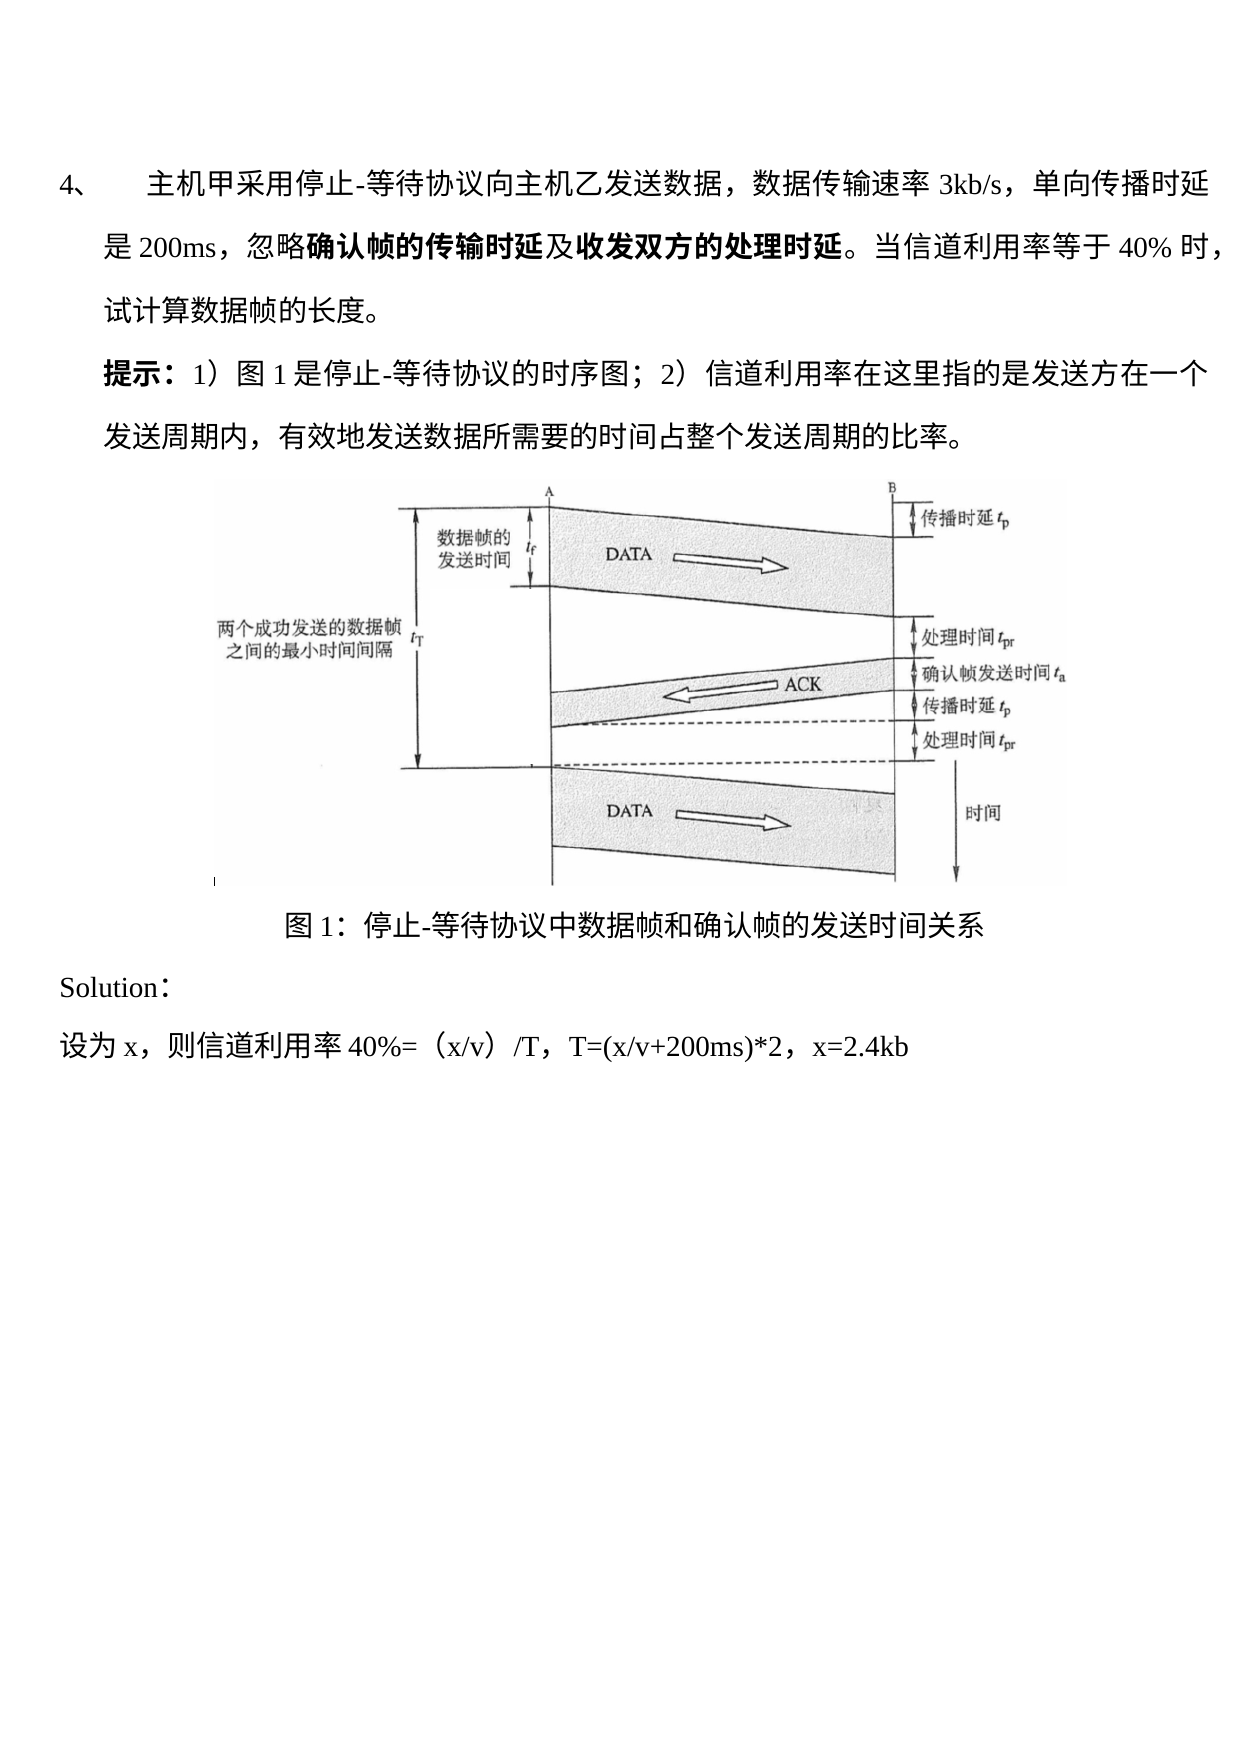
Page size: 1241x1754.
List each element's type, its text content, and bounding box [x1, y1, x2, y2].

text Solution： [59, 966, 1211, 1006]
text 设为x，则信道利用率40%=（x/v）/T，T=(x/v+200ms)*2，x=2.4kb [59, 1025, 1211, 1065]
list 主机甲采用停止-等待协议向主机乙发送数据，数据传输速率3kb/s，单向传播时延是200ms，忽略确认帧的传输时延及收发双方的处理时延。当信道利用率等于40% 时，试计算数据帧的长度。 [59, 160, 1211, 329]
text 提示：1）图1是停止-等待协议的时序图；2）信道利用率在这里指的是发送方在一个发送周期内，有效地发送数据所需要的时间占整个发送周期的比率。 [103, 351, 1211, 456]
text 图1：停止-等待协议中数据帧和确认帧的发送时间关系 [59, 902, 1211, 945]
picture [202, 477, 1068, 886]
